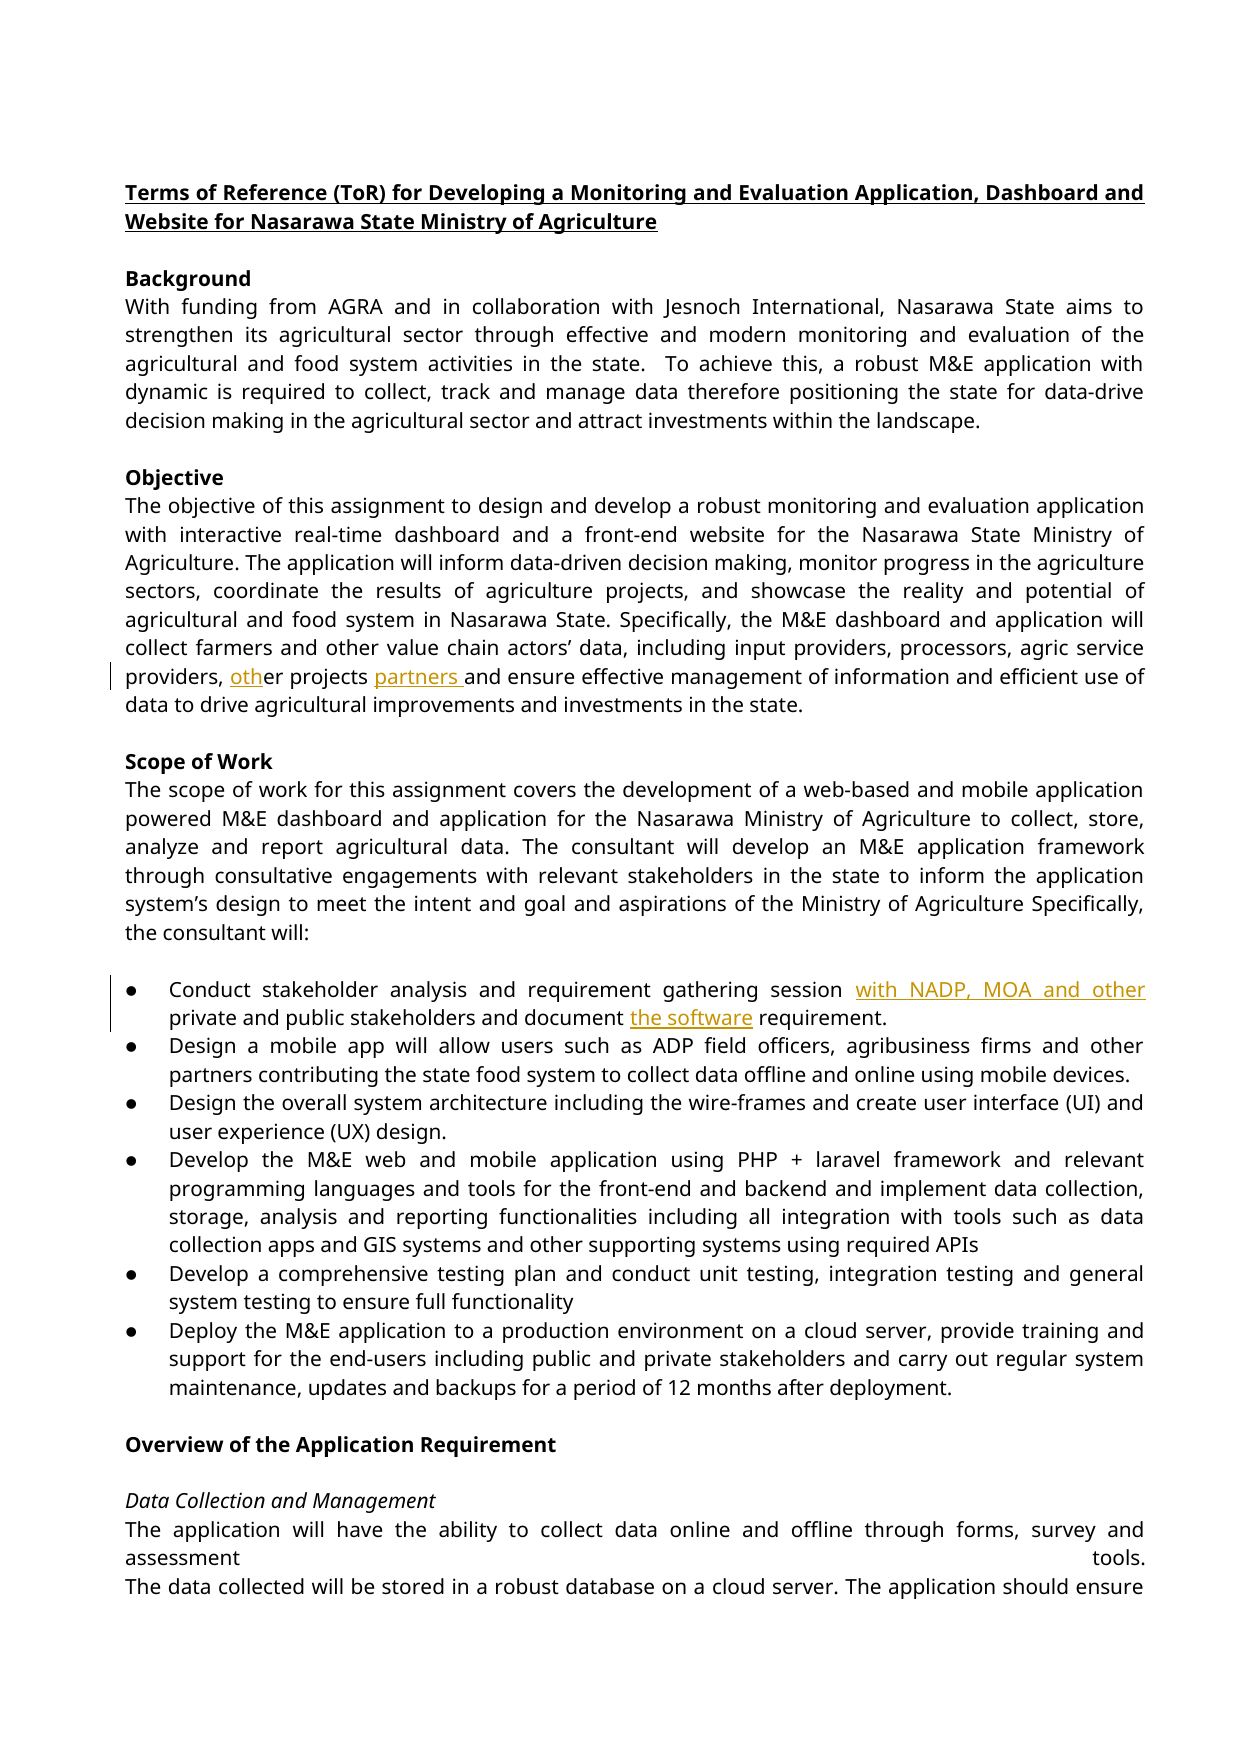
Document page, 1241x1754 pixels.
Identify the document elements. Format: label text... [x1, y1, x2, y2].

text The objective of this assignment to design and develop a robust monitoring and evaluation application with interactive real-time dashboard and a front-end website for the Nasarawa State Ministry of Agriculture. The application will inform data-driven decision making, monitor progress in the agriculture sectors, coordinate the results of agriculture projects, and showcase the reality and potential of agricultural and food system in Nasarawa State. Specifically, the M&E dashboard and application will collect farmers and other value chain actors’ data, including input providers, processors, agric service providers, er projects and ensure effective management of information and efficient use of data to drive agricultural improvements and investments in the state. [125, 491, 1146, 719]
text Overview of the Application Requirement [125, 1430, 1146, 1458]
text Scope of Work [125, 747, 1146, 776]
list Deploy the M&E application to a production environment on a cloud server, provide training and support for the end-users including public and private stakeholders and carry out regular system maintenance, updates and backups for a period of 12 months after deployment. [125, 1316, 1146, 1401]
text Data Collection and Management [125, 1487, 1146, 1515]
list Conduct stakeholder analysis and requirement gathering session private and public stakeholders and document requirement. [125, 975, 1146, 1032]
list Design a mobile app will allow users such as ADP field officers, agribusiness firms and other partners contributing the state food system to collect data offline and online using mobile devices. [125, 1032, 1146, 1088]
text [125, 1515, 1146, 1600]
text With funding from AGRA and in collaboration with Jesnoch International, Nasarawa State aims to strengthen its agricultural sector through effective and modern monitoring and evaluation of the agricultural and food system activities in the state. To achieve this, a robust M&E application with dynamic is required to collect, track and manage data therefore positioning the state for data-drive decision making in the agricultural sector and attract investments within the landscape. [125, 292, 1146, 434]
list Design the overall system architecture including the wire-frames and create user interface (UI) and user experience (UX) design. [125, 1088, 1146, 1145]
text The scope of work for this assignment covers the development of a web-based and mobile application powered M&E dashboard and application for the Nasarawa Ministry of Agriculture to collect, store, analyze and report agricultural data. The consultant will develop an M&E application framework through consultative engagements with relevant stakeholders in the state to inform the application system’s design to meet the intent and goal and aspirations of the Ministry of Agriculture Specifically, the consultant will: [125, 776, 1146, 946]
text Objective [125, 463, 1146, 491]
list Develop the M&E web and mobile application using PHP + laravel framework and relevant programming languages and tools for the front-end and backend and implement data collection, storage, analysis and reporting functionalities including all integration with tools such as data collection apps and GIS systems and other supporting systems using required APIs [125, 1145, 1146, 1259]
list Develop a comprehensive testing plan and conduct unit testing, integration testing and general system testing to ensure full functionality [125, 1259, 1146, 1316]
text Terms of Reference (ToR) for Developing a Monitoring and Evaluation Application, Dashboard and Website for Nasarawa State Ministry of Agriculture [125, 178, 1146, 235]
text Background [125, 264, 1146, 292]
